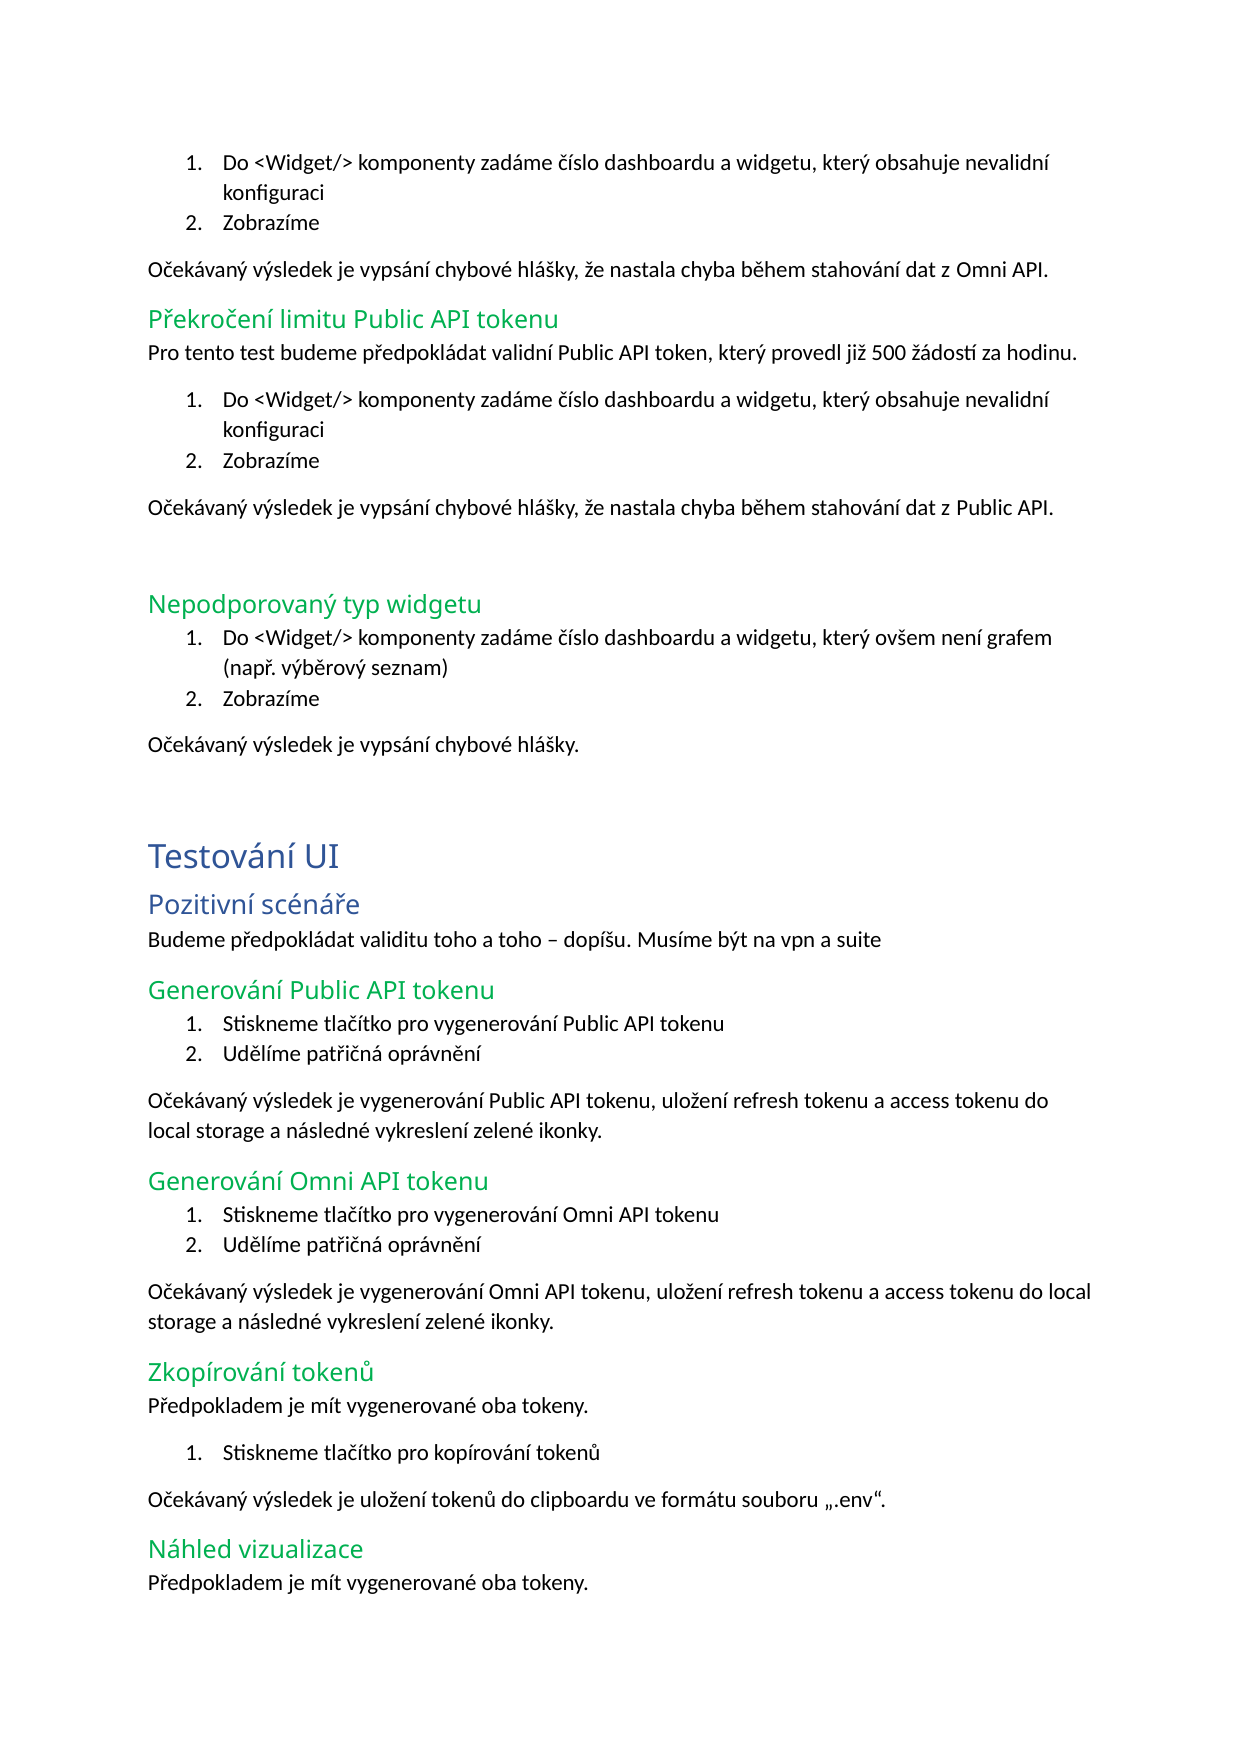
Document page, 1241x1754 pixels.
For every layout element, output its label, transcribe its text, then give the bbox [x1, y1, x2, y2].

list Udělíme patřičná oprávnění [185, 1230, 1093, 1258]
text Budeme předpokládat validitu toho a toho – dopíšu. Musíme být na vpn a suite [148, 926, 1093, 953]
list Do <Widget/> komponenty zadáme číslo dashboardu a widgetu, který ovšem není grafem (např. výběrový seznam) [185, 623, 1093, 681]
list Udělíme patřičná oprávnění [185, 1039, 1093, 1067]
subtitle Překročení limitu Public API tokenu [148, 302, 1093, 336]
subtitle Pozitivní scénáře [148, 886, 1093, 923]
text Předpokladem je mít vygenerované oba tokeny. [148, 1568, 1093, 1596]
list Zobrazíme [185, 208, 1093, 236]
text Očekávaný výsledek je vypsání chybové hlášky, že nastala chyba během stahování dat z Omni API. [148, 255, 1093, 283]
list Stiskneme tlačítko pro vygenerování Public API tokenu [185, 1009, 1093, 1037]
list Do <Widget/> komponenty zadáme číslo dashboardu a widgetu, který obsahuje nevalidní konfiguraci [185, 385, 1093, 444]
subtitle Zkopírování tokenů [148, 1354, 1093, 1388]
text Očekávaný výsledek je vypsání chybové hlášky, že nastala chyba během stahování dat z Public API. [148, 493, 1093, 521]
text Očekávaný výsledek je vygenerování Omni API tokenu, uložení refresh tokenu a access tokenu do local storage a následné vykreslení zelené ikonky. [148, 1277, 1093, 1335]
list Do <Widget/> komponenty zadáme číslo dashboardu a widgetu, který obsahuje nevalidní konfiguraci [185, 148, 1093, 206]
text Očekávaný výsledek je vygenerování Public API tokenu, uložení refresh tokenu a access tokenu do local storage a následné vykreslení zelené ikonky. [148, 1086, 1093, 1144]
text Pro tento test budeme předpokládat validní Public API token, který provedl již 500 žádostí za hodinu. [148, 338, 1093, 367]
subtitle Nepodporovaný typ widgetu [148, 586, 1093, 621]
list Zobrazíme [185, 446, 1093, 474]
text Očekávaný výsledek je uložení tokenů do clipboardu ve formátu souboru „.env“. [148, 1485, 1093, 1513]
subtitle Generování Public API tokenu [148, 972, 1093, 1006]
text Očekávaný výsledek je vypsání chybové hlášky. [148, 731, 1093, 758]
list Zobrazíme [185, 684, 1093, 712]
text Předpokladem je mít vygenerované oba tokeny. [148, 1391, 1093, 1419]
subtitle Generování Omni API tokenu [148, 1163, 1093, 1197]
subtitle Testování UI [148, 833, 1093, 878]
list Stiskneme tlačítko pro kopírování tokenů [185, 1438, 1093, 1466]
list Stiskneme tlačítko pro vygenerování Omni API tokenu [185, 1200, 1093, 1228]
subtitle Náhled vizualizace [148, 1532, 1093, 1566]
